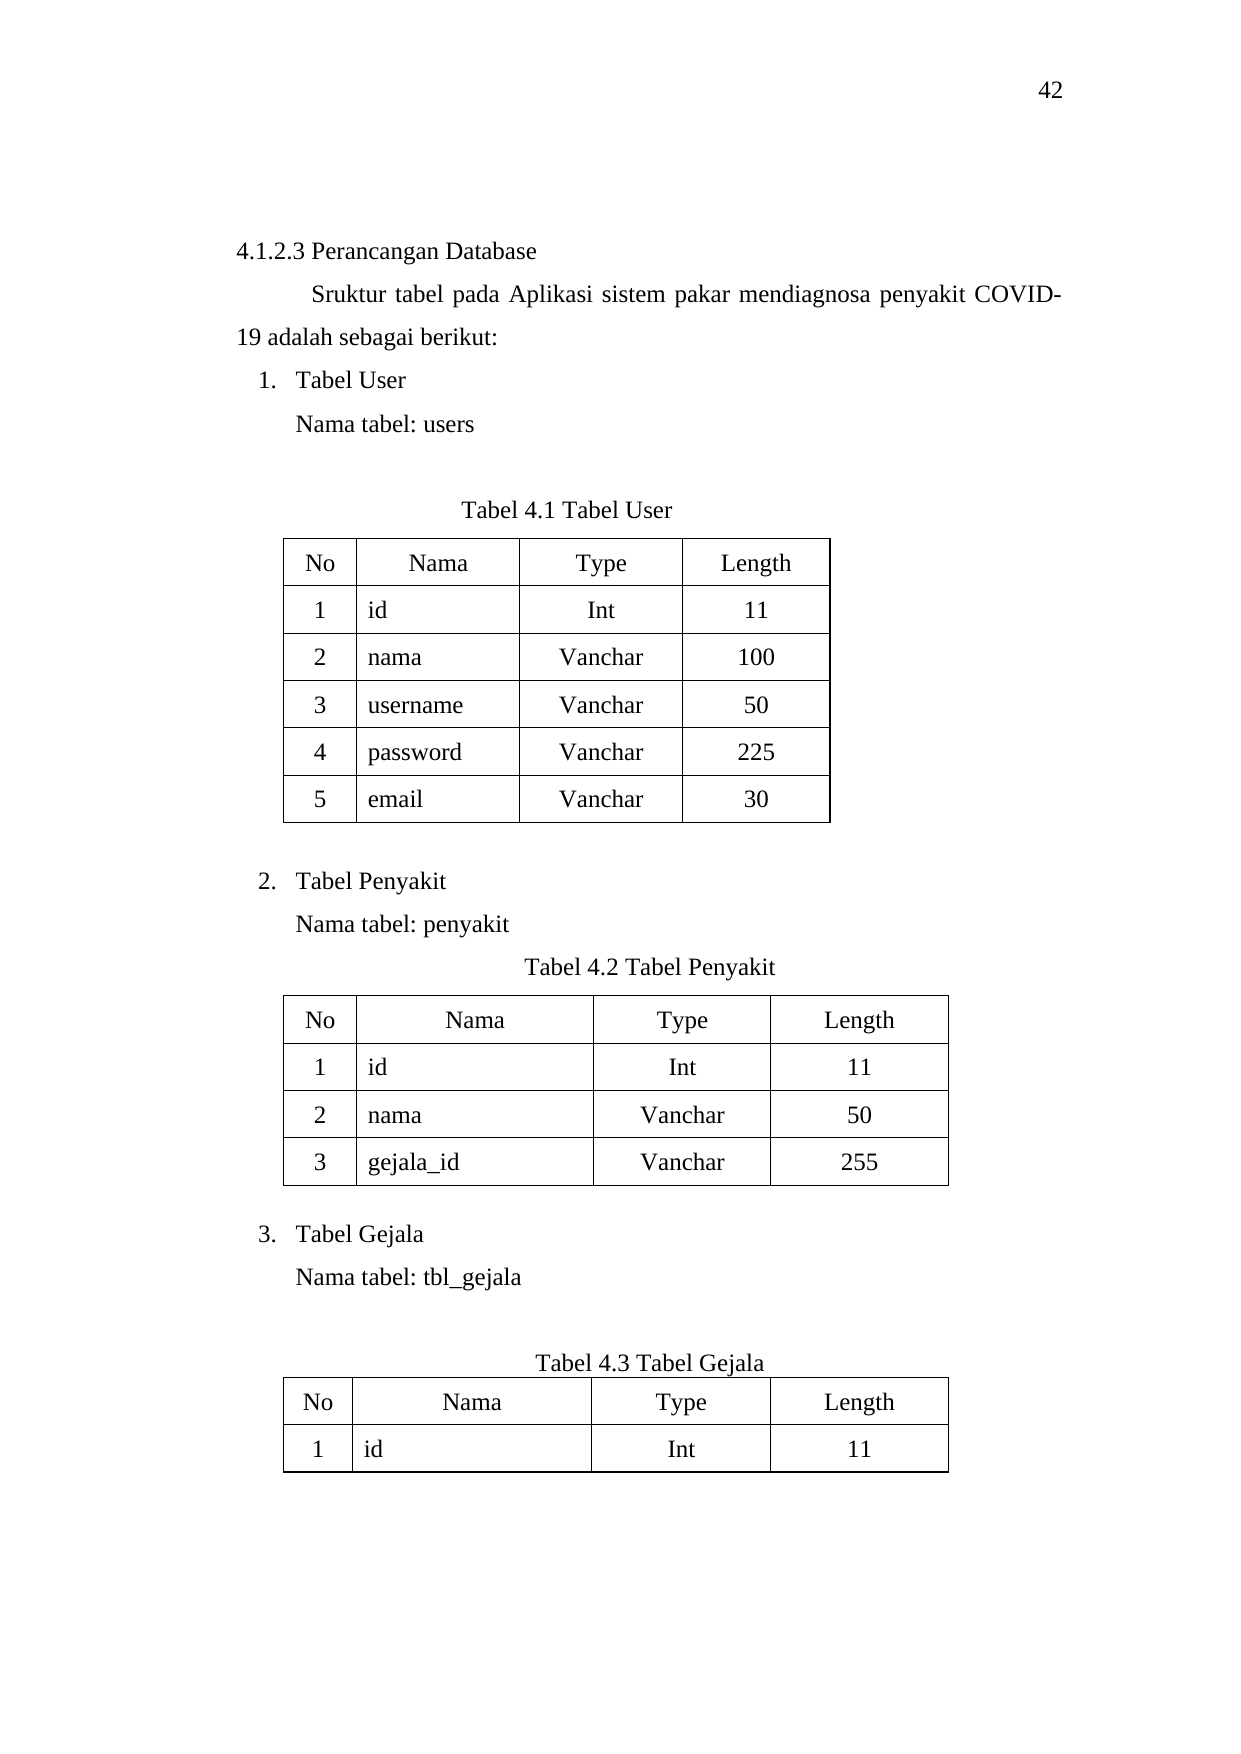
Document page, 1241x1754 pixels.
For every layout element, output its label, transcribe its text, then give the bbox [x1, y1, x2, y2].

table_header Length [683, 539, 829, 585]
text Sruktur tabel pada Aplikasi sistem pakar mendiagnosa penyakit COVID-19 adalah sebagai berikut: [236, 279, 1063, 351]
table_header Nama [357, 996, 593, 1043]
table_cell 4 [284, 728, 356, 774]
table_cell Int [592, 1425, 770, 1471]
list Nama tabel: penyakit [295, 909, 1063, 938]
table_cell 1 [284, 1425, 352, 1471]
table_cell Vanchar [520, 728, 682, 774]
table_cell 1 [284, 1044, 356, 1090]
table_header Nama [353, 1378, 591, 1424]
list Nama tabel: tbl_gejala [295, 1262, 1063, 1291]
table_cell 11 [683, 586, 829, 633]
table_cell 2 [284, 634, 356, 680]
table_cell 30 [683, 776, 829, 822]
table_cell 100 [683, 634, 829, 680]
table_cell 5 [284, 776, 356, 822]
table_header Nama [357, 539, 519, 585]
table_cell Int [594, 1044, 770, 1090]
table_header No [284, 996, 356, 1043]
table_cell Int [520, 586, 682, 633]
table_cell 255 [771, 1138, 948, 1184]
table_cell 50 [771, 1091, 948, 1137]
table_cell 11 [771, 1425, 948, 1471]
list Tabel User [258, 366, 1063, 394]
table_cell id [357, 1044, 593, 1090]
table_header Type [520, 539, 682, 585]
text Tabel 4.3 Tabel Gejala [236, 1348, 1063, 1377]
table_cell email [357, 776, 519, 822]
table_cell nama [357, 634, 519, 680]
table_cell nama [357, 1091, 593, 1137]
table_cell Vanchar [520, 776, 682, 822]
table_header Length [771, 1378, 948, 1424]
table_header No [284, 539, 356, 585]
table_cell Vanchar [594, 1091, 770, 1137]
table_header No [284, 1378, 352, 1424]
table_cell password [357, 728, 519, 774]
table_header Type [594, 996, 770, 1043]
table_cell Vanchar [594, 1138, 770, 1184]
table_cell gejala_id [357, 1138, 593, 1184]
table_cell id [353, 1425, 591, 1471]
table_cell Vanchar [520, 681, 682, 727]
table_cell 1 [284, 586, 356, 633]
list Nama tabel: users [295, 409, 1063, 437]
table_cell 2 [284, 1091, 356, 1137]
table_cell Vanchar [520, 634, 682, 680]
table_cell id [357, 586, 519, 633]
table_cell 50 [683, 681, 829, 727]
table_cell 3 [284, 1138, 356, 1184]
text Tabel 4.2 Tabel Penyakit [236, 952, 1063, 981]
list Tabel Penyakit [258, 866, 1063, 895]
table_cell 11 [771, 1044, 948, 1090]
table_cell 225 [683, 728, 829, 774]
table_cell 3 [284, 681, 356, 727]
table_header Type [592, 1378, 770, 1424]
table_cell username [357, 681, 519, 727]
text Tabel 4.1 Tabel User [386, 495, 1063, 524]
table_header Length [771, 996, 948, 1043]
list Tabel Gejala [258, 1219, 1063, 1247]
subtitle Perancangan Database [236, 236, 1063, 265]
